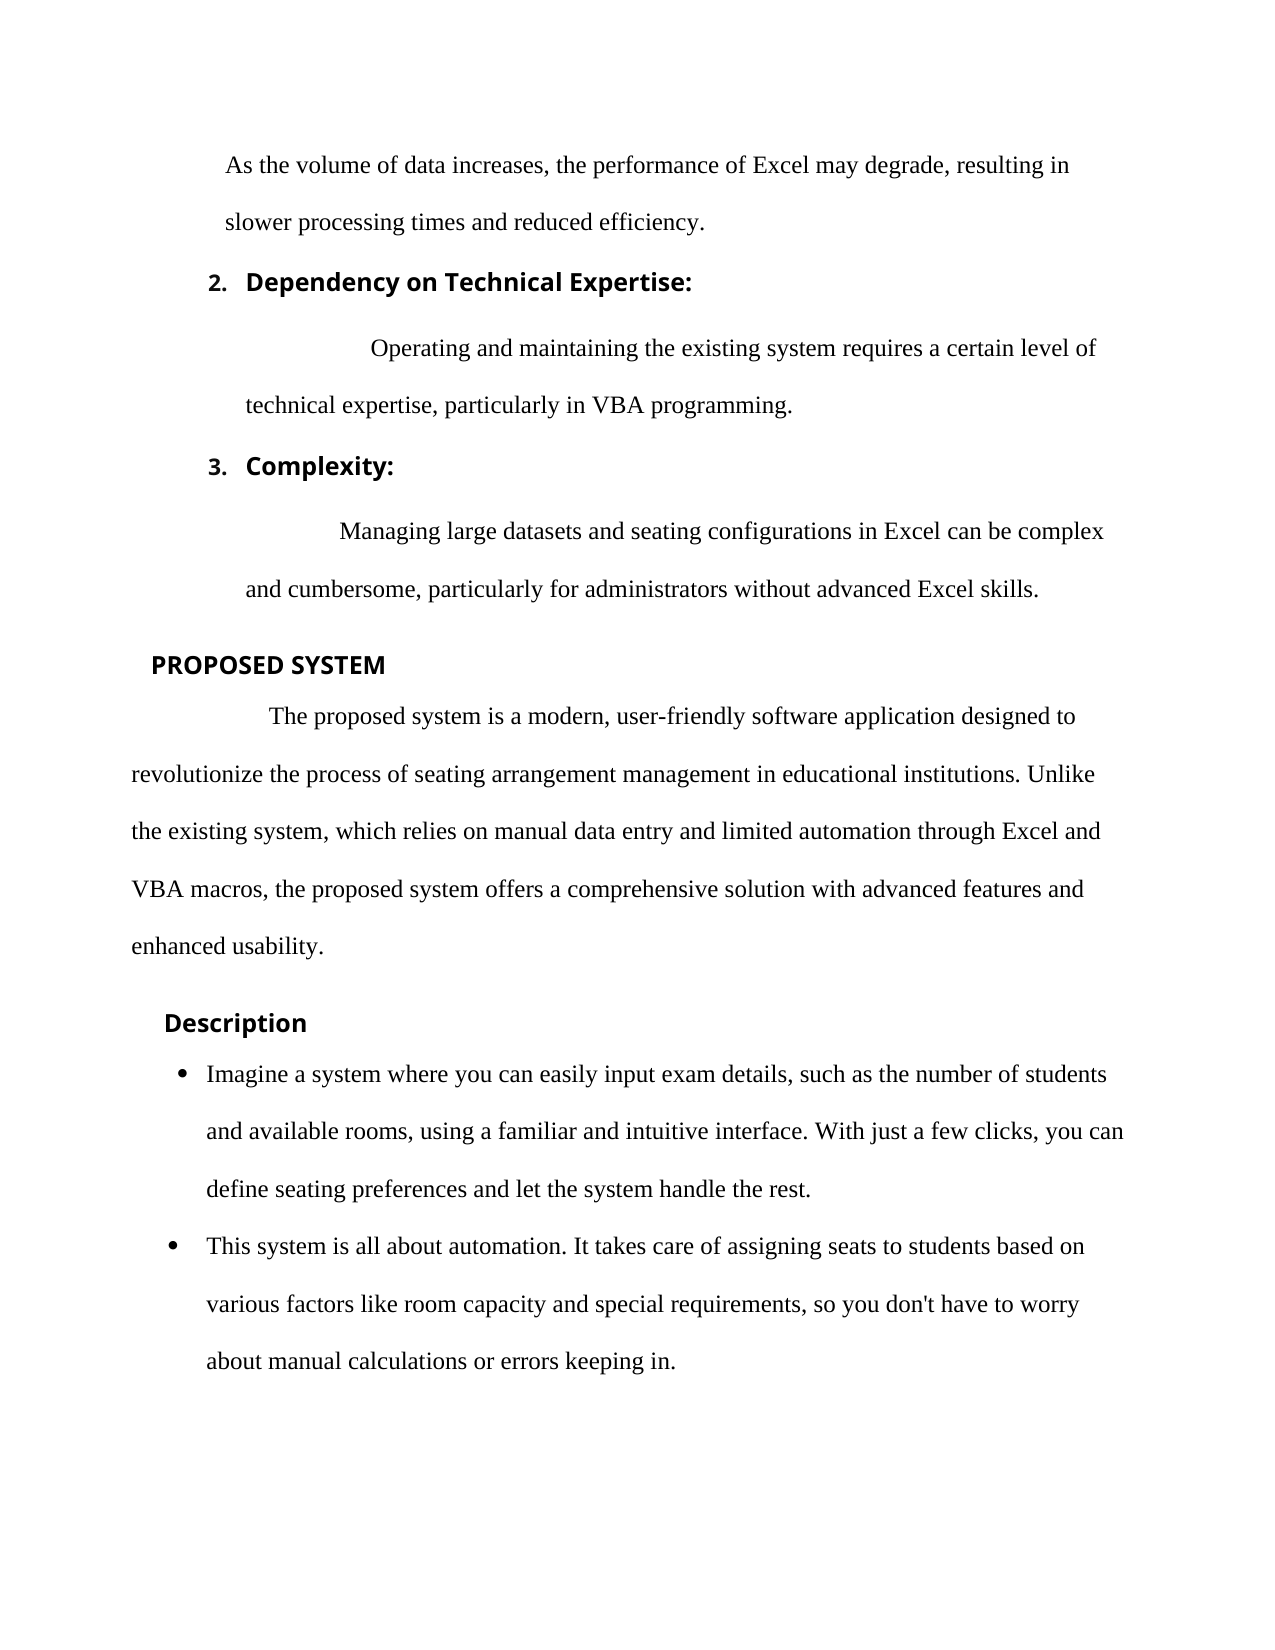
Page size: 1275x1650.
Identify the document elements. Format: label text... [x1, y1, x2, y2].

list Dependency on Technical Expertise: [208, 265, 1125, 299]
list This system is all about automation. It takes care of assigning seats to students based on various factors like room capacity and special requirements, so you don't have to worry about manual calculations or errors keeping in. [169, 1231, 1125, 1375]
text The proposed system is a modern, user-friendly software application designed to revolutionize the process of seating arrangement management in educational institutions. Unlike the existing system, which relies on manual data entry and limited automation through Excel and VBA macros, the proposed system offers a comprehensive solution with advanced features and enhanced usability. [131, 701, 1125, 960]
text Description [131, 1006, 1125, 1039]
list Operating and maintaining the existing system requires a certain level of technical expertise, particularly in VBA programming. [245, 333, 1125, 419]
list Imagine a system where you can easily input exam details, such as the number of students and available rooms, using a familiar and intuitive interface. With just a few clicks, you can define seating preferences and let the system handle the rest. [178, 1059, 1125, 1203]
list Managing large datasets and seating configurations in Excel can be complex and cumbersome, particularly for administrators without advanced Excel skills. [245, 516, 1125, 602]
list Complexity: [208, 448, 1125, 482]
text PROPOSED SYSTEM [131, 648, 1125, 682]
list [225, 150, 1125, 236]
